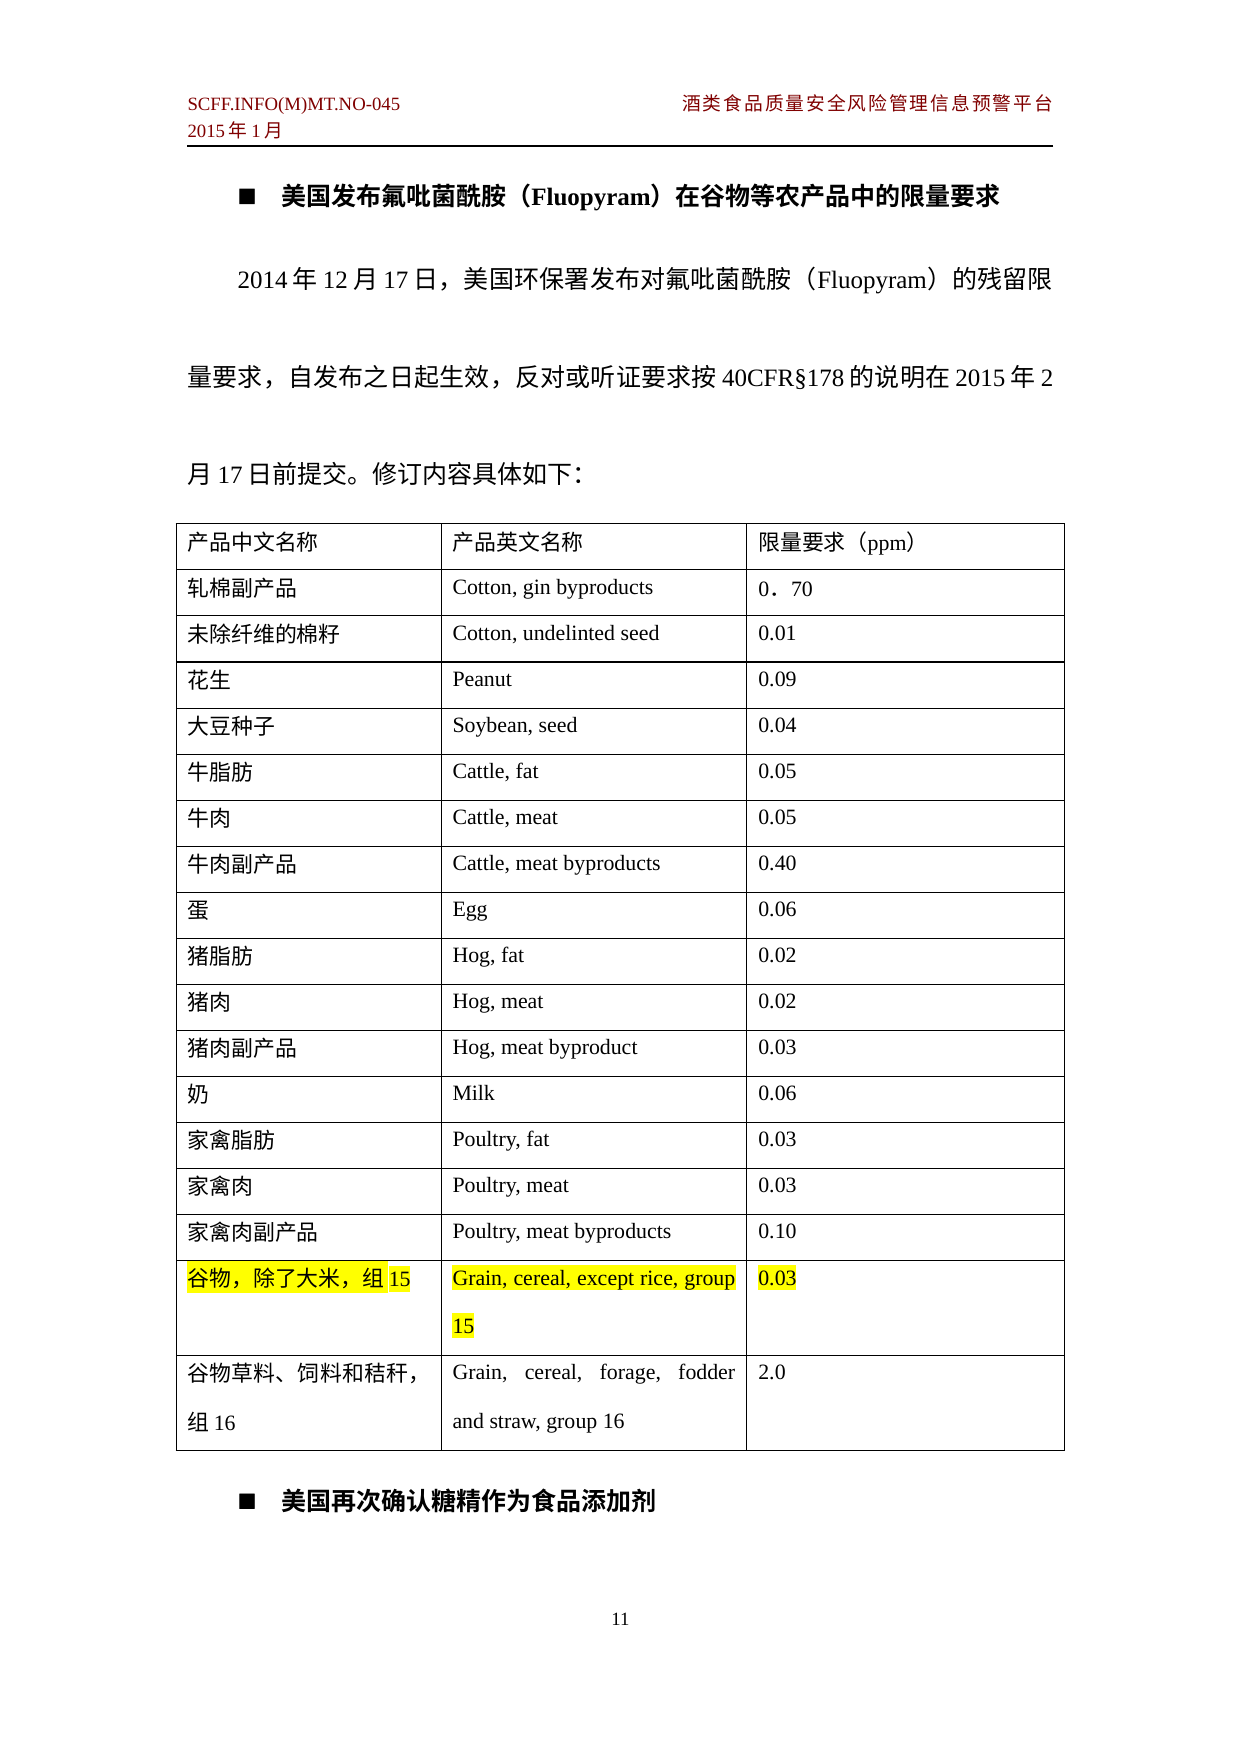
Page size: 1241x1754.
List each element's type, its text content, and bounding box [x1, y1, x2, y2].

table_cell Soybean, seed [442, 709, 746, 753]
table_cell Cattle, fat [442, 755, 746, 799]
table_cell 家禽肉 [177, 1169, 441, 1214]
table_cell 牛肉 [177, 801, 441, 846]
table_cell 未除纤维的棉籽 [177, 616, 441, 661]
table_cell 牛脂肪 [177, 755, 441, 799]
table_cell 0.03 [747, 1031, 1064, 1076]
table_cell Egg [442, 893, 746, 938]
table_cell 0.10 [747, 1215, 1064, 1260]
table_cell Poultry, fat [442, 1123, 746, 1168]
table_cell 0.05 [747, 801, 1064, 846]
table_cell 0.06 [747, 893, 1064, 938]
table_cell 0.06 [747, 1077, 1064, 1122]
table_cell Poultry, meat byproducts [442, 1215, 746, 1260]
table_cell 家禽肉副产品 [177, 1215, 441, 1260]
table_cell 猪脂肪 [177, 939, 441, 984]
table_cell 2.0 [747, 1356, 1064, 1449]
table_cell 猪肉 [177, 985, 441, 1030]
table_cell Milk [442, 1077, 746, 1122]
table_cell 0.03 [747, 1261, 1064, 1355]
table_cell Cotton, gin byproducts [442, 570, 746, 615]
table_cell Cotton, undelinted seed [442, 616, 746, 661]
table_cell Cattle, meat [442, 801, 746, 846]
table_header 产品英文名称 [442, 524, 746, 569]
table_cell 0.02 [747, 985, 1064, 1030]
table_header 产品中文名称 [177, 524, 441, 569]
table_cell 猪肉副产品 [177, 1031, 441, 1076]
table_cell 大豆种子 [177, 709, 441, 753]
table_cell 0.03 [747, 1123, 1064, 1168]
list 美国再次确认糖精作为食品添加剂 [237, 1467, 1053, 1532]
table_cell 0.40 [747, 847, 1064, 892]
table_cell 0.09 [747, 663, 1064, 707]
list 美国发布氟吡菌酰胺（Fluopyram）在谷物等农产品中的限量要求 [237, 162, 1053, 227]
table_cell Hog, meat [442, 985, 746, 1030]
table_cell Hog, meat byproduct [442, 1031, 746, 1076]
text 2014年12月17日，美国环保署发布对氟吡菌酰胺（Fluopyram）的残留限量要求，自发布之日起生效，反对或听证要求按40CFR§178的说明在2015年2月17日前提交。修订内容具体如下： [187, 245, 1053, 505]
table_cell Grain, cereal, except rice, group 15 [442, 1261, 746, 1355]
table_cell Hog, fat [442, 939, 746, 984]
table_cell 蛋 [177, 893, 441, 938]
table_cell 牛肉副产品 [177, 847, 441, 892]
table_cell 谷物，除了大米，组15 [177, 1261, 441, 1355]
table_cell 0．70 [747, 570, 1064, 615]
table_cell 家禽脂肪 [177, 1123, 441, 1168]
table_cell Cattle, meat byproducts [442, 847, 746, 892]
table_cell 花生 [177, 663, 441, 707]
table_cell 0.03 [747, 1169, 1064, 1214]
table_cell 奶 [177, 1077, 441, 1122]
table_cell 轧棉副产品 [177, 570, 441, 615]
table_cell 0.01 [747, 616, 1064, 661]
table_cell 0.04 [747, 709, 1064, 753]
table_cell 0.02 [747, 939, 1064, 984]
table_cell 0.05 [747, 755, 1064, 799]
table_cell Poultry, meat [442, 1169, 746, 1214]
table_cell Grain, cereal, forage, fodder and straw, group 16 [442, 1356, 746, 1449]
table_header 限量要求（ppm） [747, 524, 1064, 569]
table_cell Peanut [442, 663, 746, 707]
table_cell 谷物草料、饲料和秸秆，组16 [177, 1356, 441, 1449]
